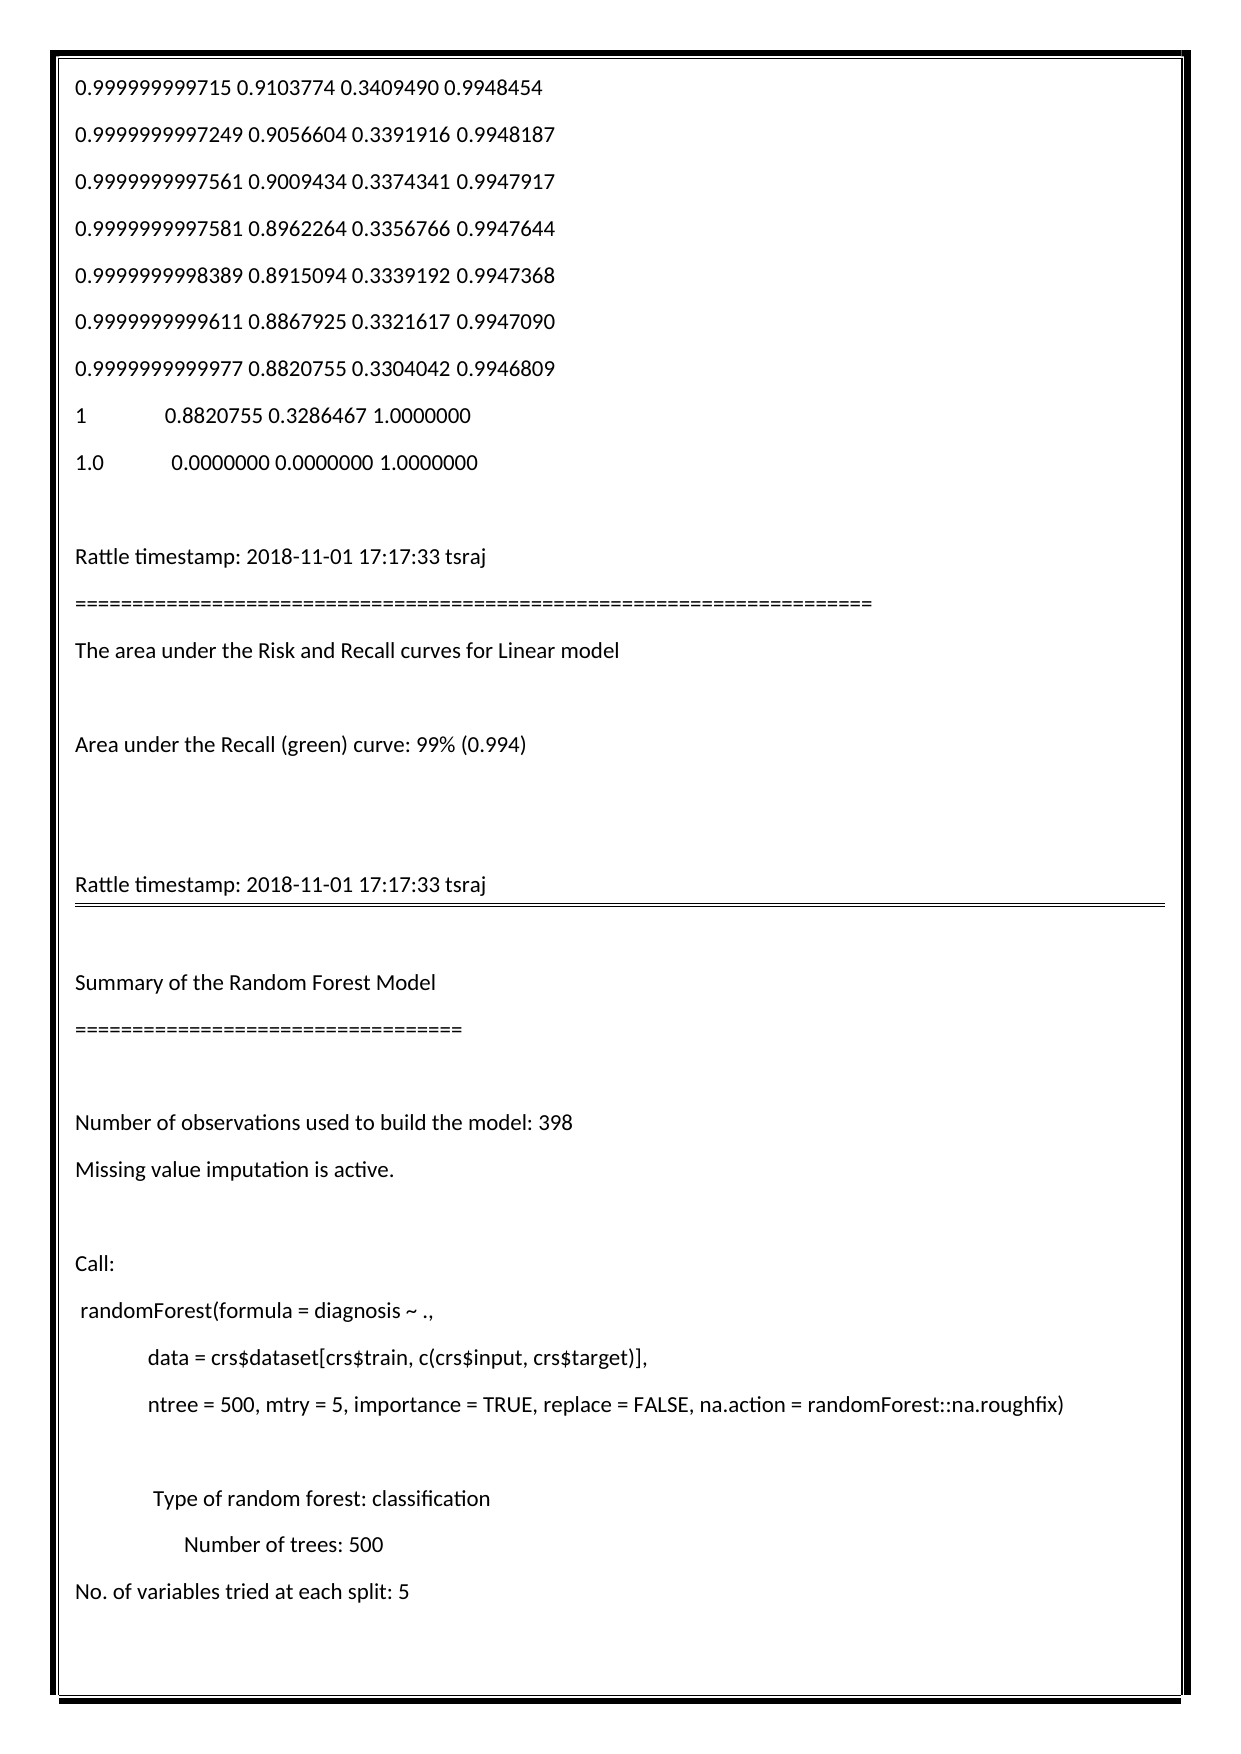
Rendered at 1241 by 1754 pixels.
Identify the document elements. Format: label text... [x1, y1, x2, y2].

text ntree = 500, mtry = 5, importance = TRUE, replace = FALSE, na.action = randomForest::na.roughfix) [148, 1390, 1178, 1418]
text 0.9999999997249 0.9056604 0.3391916 0.9948187 [75, 120, 1178, 148]
text 0.9999999999611 0.8867925 0.3321617 0.9947090 [75, 307, 1178, 336]
text 1.0 0.0000000 0.0000000 1.0000000 [75, 448, 1178, 476]
text 0.9999999997561 0.9009434 0.3374341 0.9947917 [75, 167, 1178, 195]
text Number of observations used to build the model: 398 Missing value imputation is active. [75, 1108, 576, 1183]
text 0.999999999715 0.9103774 0.3409490 0.9948454 [75, 73, 1178, 101]
text ====================================================================== [75, 589, 1178, 617]
text Call: [75, 1249, 1178, 1277]
text Summary of the Random Forest Model [75, 968, 1178, 996]
text Rattle timestamp: 2018-11-01 17:17:33 tsraj [75, 542, 1178, 570]
text 0.9999999999977 0.8820755 0.3304042 0.9946809 [75, 354, 1178, 383]
text Area under the Recall (green) curve: 99% (0.994) [75, 730, 1178, 758]
text The area under the Risk and Recall curves for Linear model [75, 636, 1178, 664]
text Rattle timestamp: 2018-11-01 17:17:33 tsraj [75, 870, 1178, 898]
text 0.9999999998389 0.8915094 0.3339192 0.9947368 [75, 261, 1178, 289]
text randomForest(formula = diagnosis ~ ., [80, 1296, 1178, 1324]
text data = crs$dataset[crs$train, c(crs$input, crs$target)], [148, 1343, 1178, 1371]
text 0.9999999997581 0.8962264 0.3356766 0.9947644 [75, 214, 1178, 242]
text No. of variables tried at each split: 5 [75, 1577, 1178, 1605]
text ================================== [75, 1015, 1178, 1043]
text Type of random forest: classification Number of trees: 500 [153, 1484, 493, 1558]
text 1 0.8820755 0.3286467 1.0000000 [75, 401, 1178, 429]
